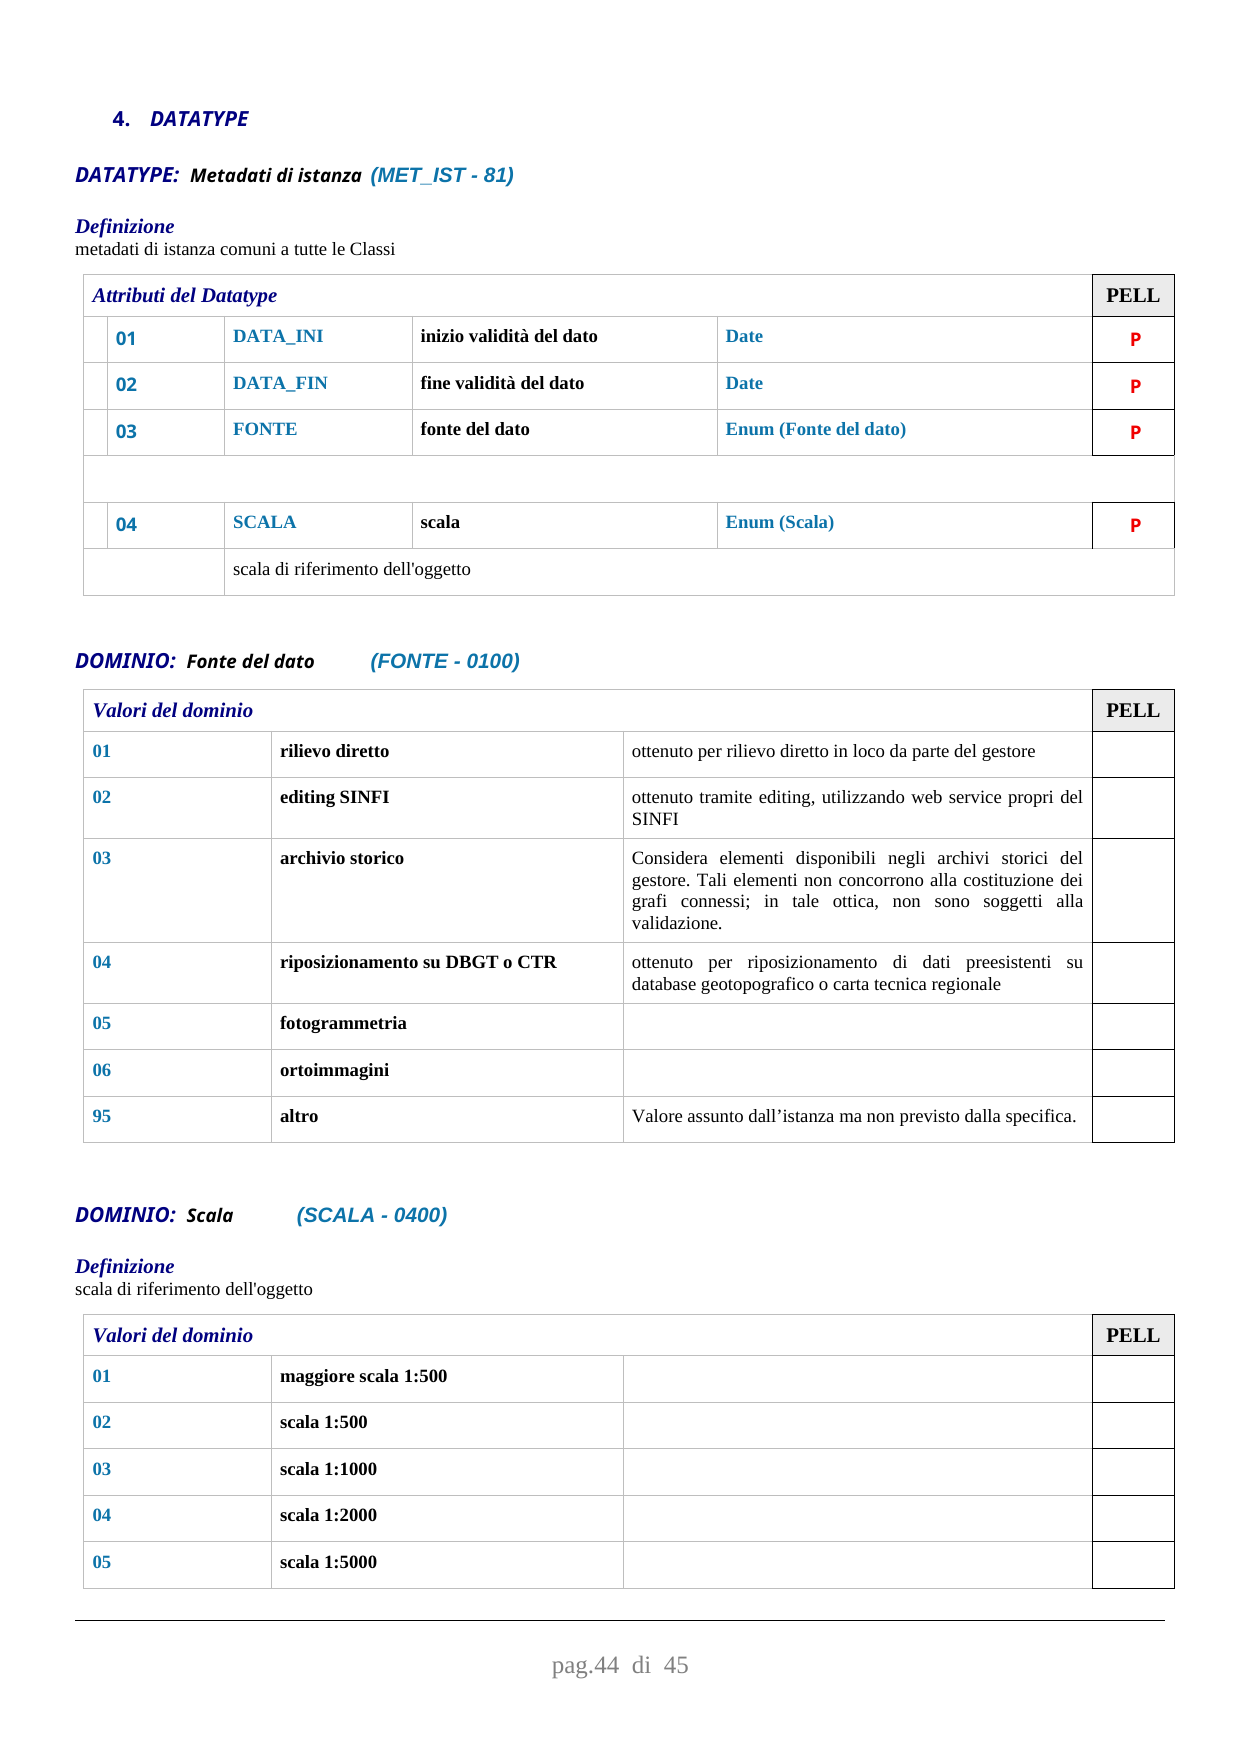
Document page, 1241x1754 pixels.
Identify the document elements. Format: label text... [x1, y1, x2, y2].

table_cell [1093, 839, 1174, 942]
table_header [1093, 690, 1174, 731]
text metadati di istanza comuni a tutte le Classi [75, 238, 1165, 260]
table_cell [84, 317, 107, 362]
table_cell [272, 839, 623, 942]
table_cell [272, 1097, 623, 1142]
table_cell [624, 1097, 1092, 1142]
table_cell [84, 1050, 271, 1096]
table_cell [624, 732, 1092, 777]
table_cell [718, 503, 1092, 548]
picture [272, 379, 280, 389]
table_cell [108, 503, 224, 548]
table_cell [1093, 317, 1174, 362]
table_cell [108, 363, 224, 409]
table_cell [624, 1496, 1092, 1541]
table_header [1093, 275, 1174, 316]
picture [268, 423, 277, 430]
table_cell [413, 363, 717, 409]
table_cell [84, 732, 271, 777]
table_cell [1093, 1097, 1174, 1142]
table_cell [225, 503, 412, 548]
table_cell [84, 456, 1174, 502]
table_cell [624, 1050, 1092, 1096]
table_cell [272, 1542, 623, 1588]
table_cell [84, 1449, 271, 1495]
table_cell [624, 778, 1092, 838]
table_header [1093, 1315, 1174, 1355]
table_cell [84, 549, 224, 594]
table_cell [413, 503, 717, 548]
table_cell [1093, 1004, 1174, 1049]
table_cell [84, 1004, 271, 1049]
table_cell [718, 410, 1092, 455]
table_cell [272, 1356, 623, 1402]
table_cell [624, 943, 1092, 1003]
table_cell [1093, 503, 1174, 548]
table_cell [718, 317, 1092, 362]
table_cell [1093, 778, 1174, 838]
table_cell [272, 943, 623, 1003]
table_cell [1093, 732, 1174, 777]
picture [259, 518, 264, 526]
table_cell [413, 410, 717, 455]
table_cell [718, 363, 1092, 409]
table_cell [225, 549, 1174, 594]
subtitle DATATYPE: Metadati di istanza (MET_IST - 81) [75, 161, 1165, 189]
subtitle DOMINIO: Fonte del dato (FONTE - 0100) [75, 646, 1165, 674]
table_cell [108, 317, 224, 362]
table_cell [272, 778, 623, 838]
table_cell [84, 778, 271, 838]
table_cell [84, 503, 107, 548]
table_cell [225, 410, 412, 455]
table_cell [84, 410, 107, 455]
picture [246, 379, 254, 389]
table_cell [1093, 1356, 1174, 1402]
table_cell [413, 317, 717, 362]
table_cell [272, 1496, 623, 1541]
picture [272, 332, 280, 342]
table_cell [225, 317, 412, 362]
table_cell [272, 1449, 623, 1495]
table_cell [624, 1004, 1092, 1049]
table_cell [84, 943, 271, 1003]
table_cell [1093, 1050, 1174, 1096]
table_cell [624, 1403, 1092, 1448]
subtitle DATATYPE [112, 104, 1165, 132]
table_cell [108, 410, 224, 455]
text Definizione [75, 1254, 1165, 1278]
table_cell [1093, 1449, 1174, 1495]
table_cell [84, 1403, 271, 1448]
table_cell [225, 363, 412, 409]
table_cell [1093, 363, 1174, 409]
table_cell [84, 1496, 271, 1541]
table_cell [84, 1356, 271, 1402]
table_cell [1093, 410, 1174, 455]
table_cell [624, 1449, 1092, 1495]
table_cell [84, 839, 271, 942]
picture [301, 333, 307, 342]
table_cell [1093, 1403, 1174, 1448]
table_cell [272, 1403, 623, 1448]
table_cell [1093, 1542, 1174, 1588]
text Definizione [75, 214, 1165, 238]
picture [246, 332, 254, 342]
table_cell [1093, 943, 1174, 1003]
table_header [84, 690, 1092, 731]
text scala di riferimento dell'oggetto [75, 1278, 1165, 1299]
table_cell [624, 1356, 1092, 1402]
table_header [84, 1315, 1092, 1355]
picture [285, 518, 290, 526]
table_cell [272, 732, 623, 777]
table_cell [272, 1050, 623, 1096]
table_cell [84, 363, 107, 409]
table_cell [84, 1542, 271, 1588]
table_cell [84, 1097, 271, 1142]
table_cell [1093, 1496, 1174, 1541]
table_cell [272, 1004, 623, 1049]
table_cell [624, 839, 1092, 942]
subtitle DOMINIO: Scala (SCALA - 0400) [75, 1200, 1165, 1229]
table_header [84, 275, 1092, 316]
picture [313, 380, 319, 389]
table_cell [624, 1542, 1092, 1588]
